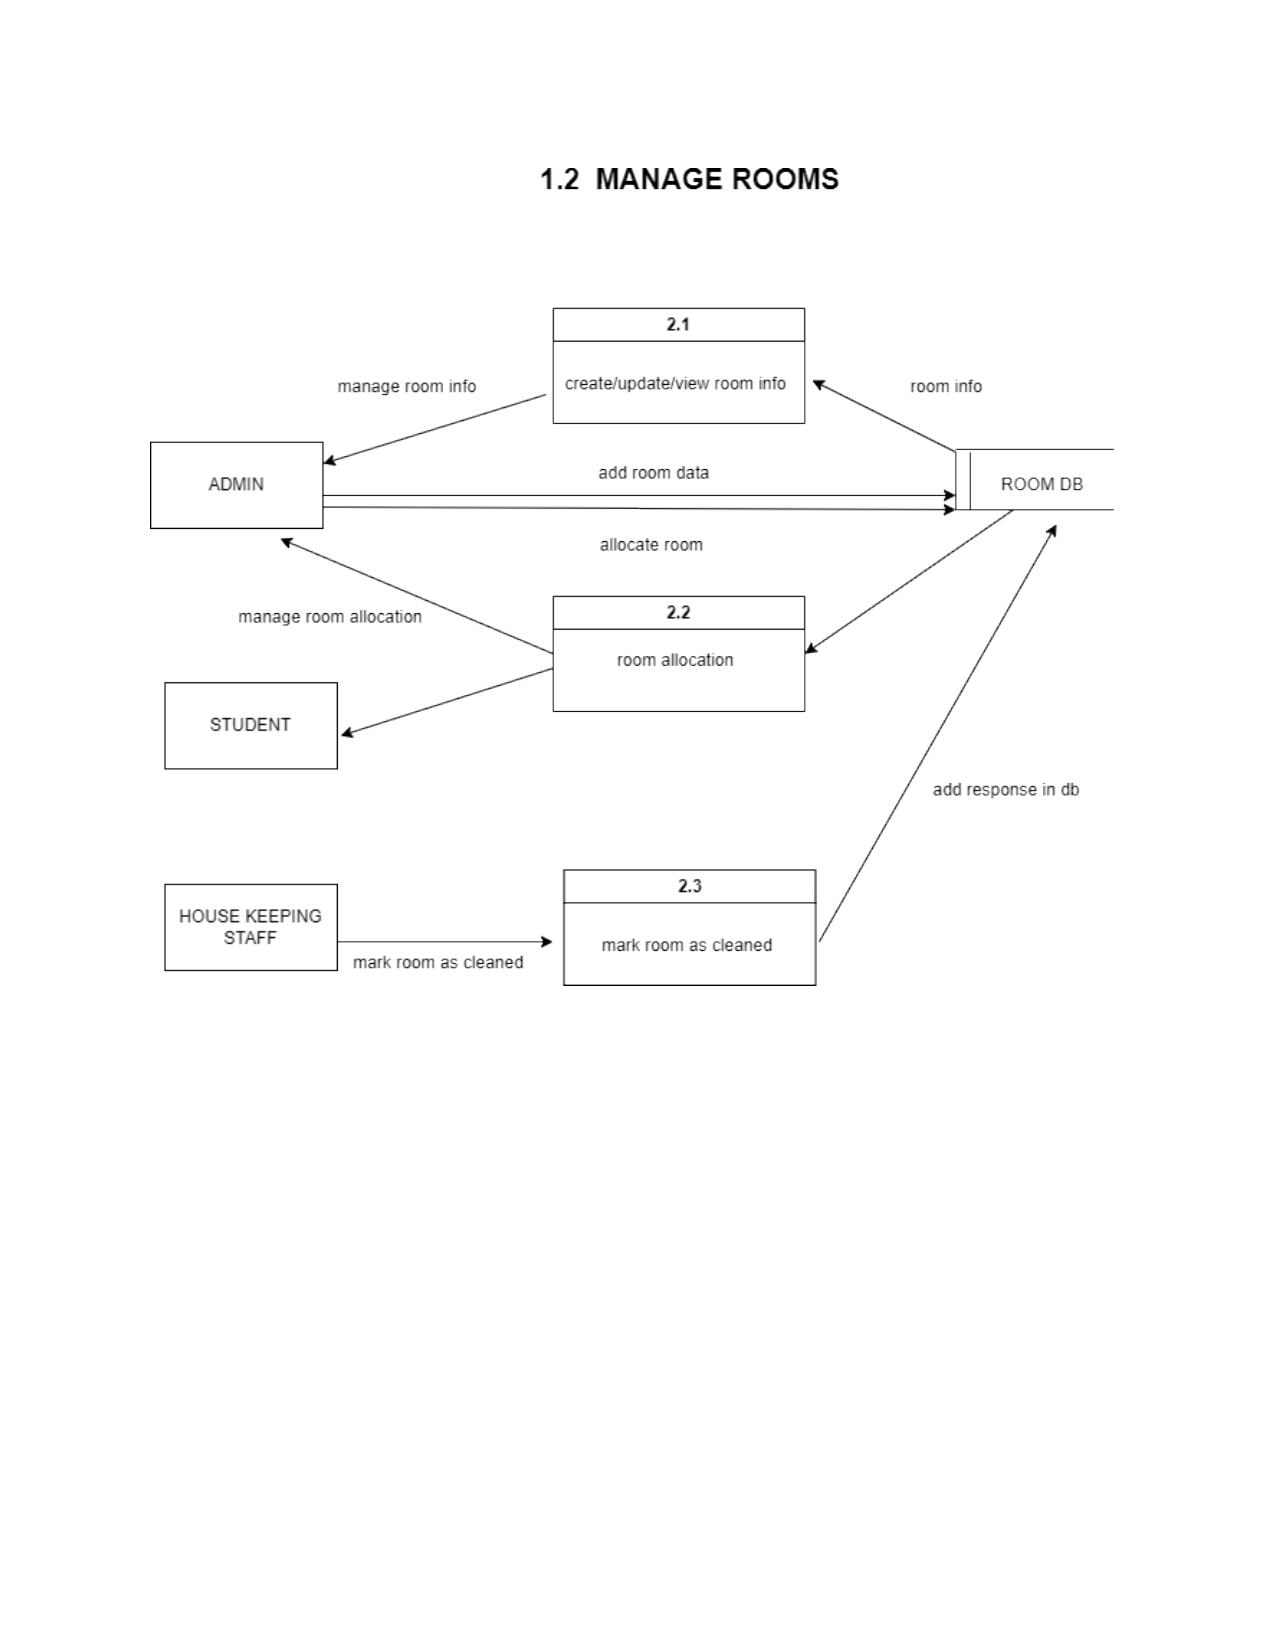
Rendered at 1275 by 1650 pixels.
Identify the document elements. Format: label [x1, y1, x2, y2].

picture [150, 168, 1115, 986]
